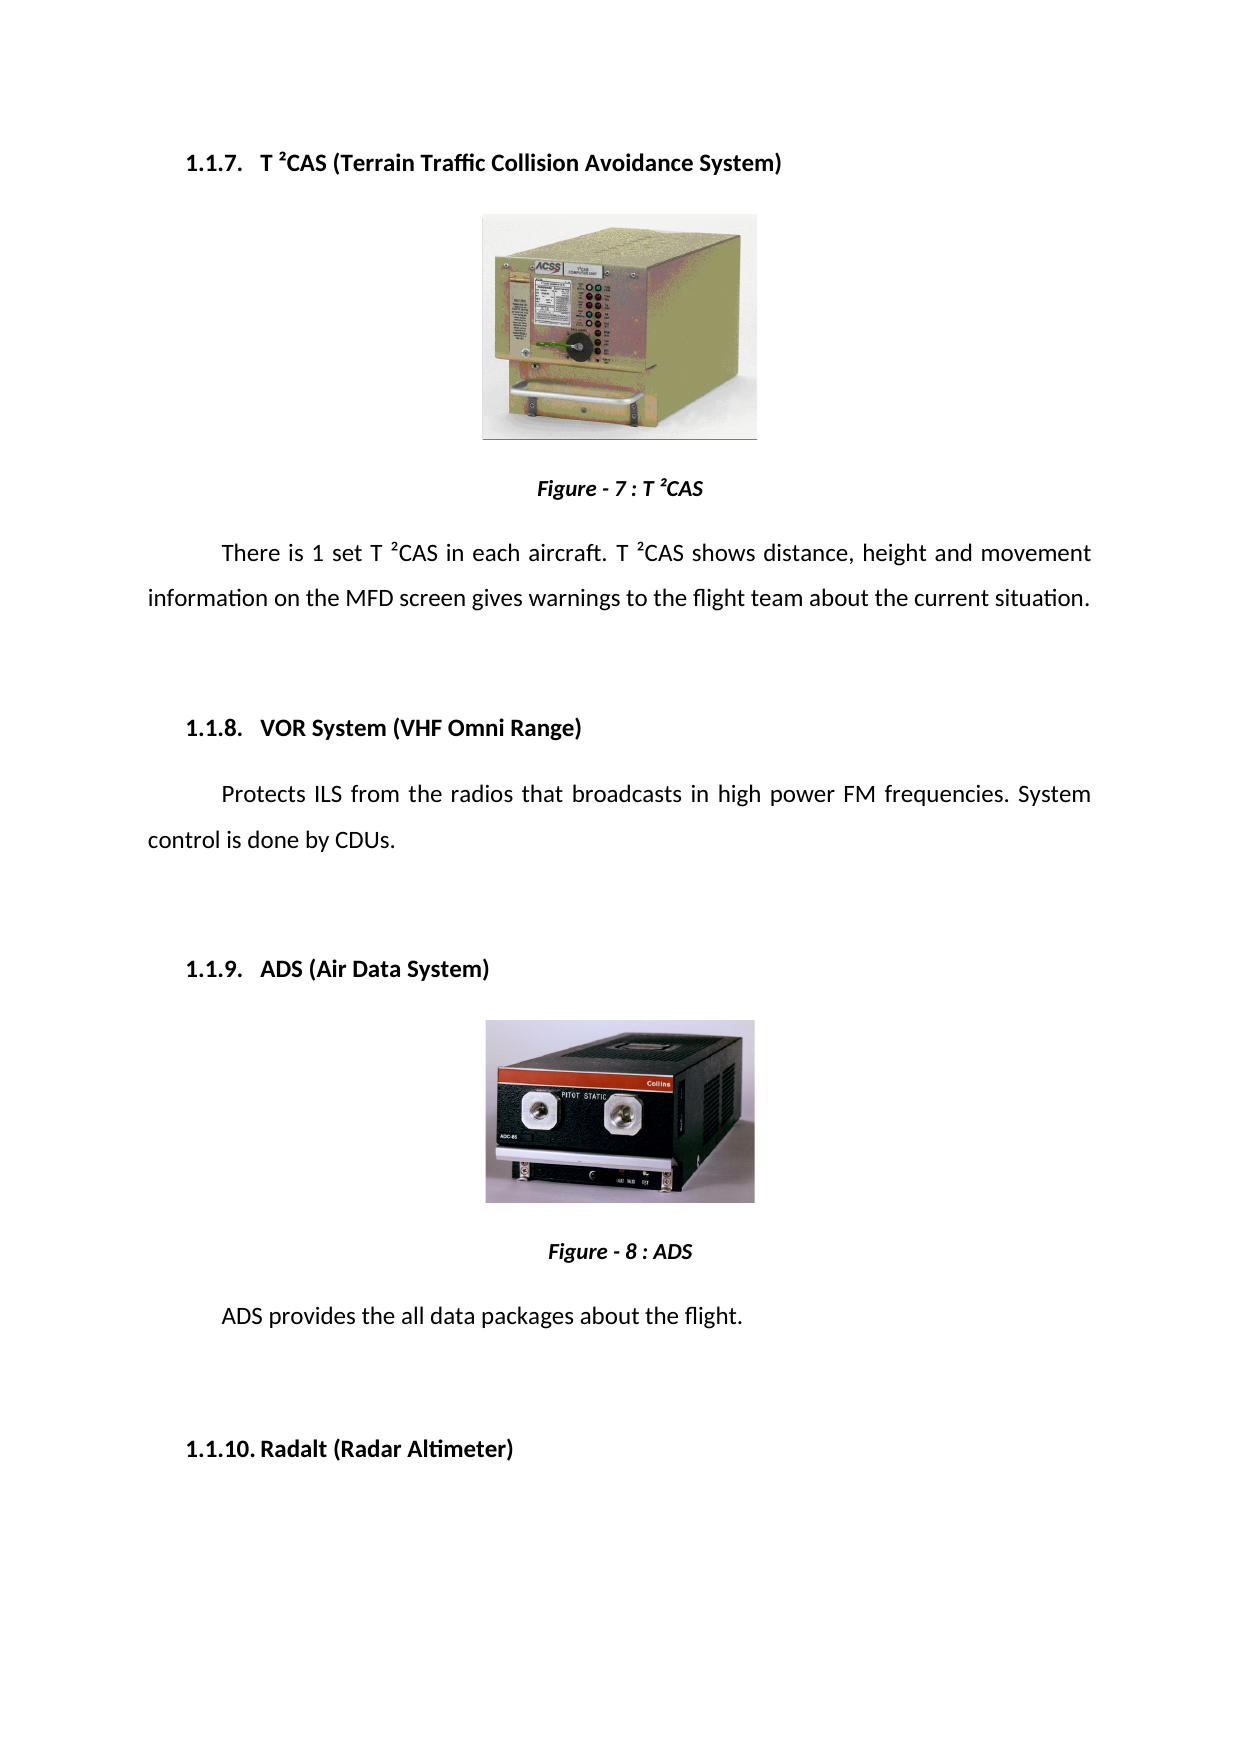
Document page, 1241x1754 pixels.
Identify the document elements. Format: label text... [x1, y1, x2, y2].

list ADS (Air Data System) [185, 953, 1093, 984]
list T ²CAS (Terrain Traffic Collision Avoidance System) [185, 148, 1093, 178]
text Protects ILS from the radios that broadcasts in high power FM frequencies. System control is done by CDUs. [148, 778, 1093, 855]
text Figure - 7 : T ²CAS [148, 474, 1093, 502]
list VOR System (VHF Omni Range) [185, 712, 1093, 742]
picture [485, 1020, 755, 1203]
text ADS provides the all data packages about the flight. [148, 1300, 1093, 1331]
text There is 1 set T ²CAS in each aircraft. T ²CAS shows distance, height and movement information on the MFD screen gives warnings to the flight team about the current situation. [148, 537, 1093, 613]
list Radalt (Radar Altimeter) [185, 1433, 1093, 1464]
text Figure - 8 : ADS [148, 1237, 1093, 1265]
